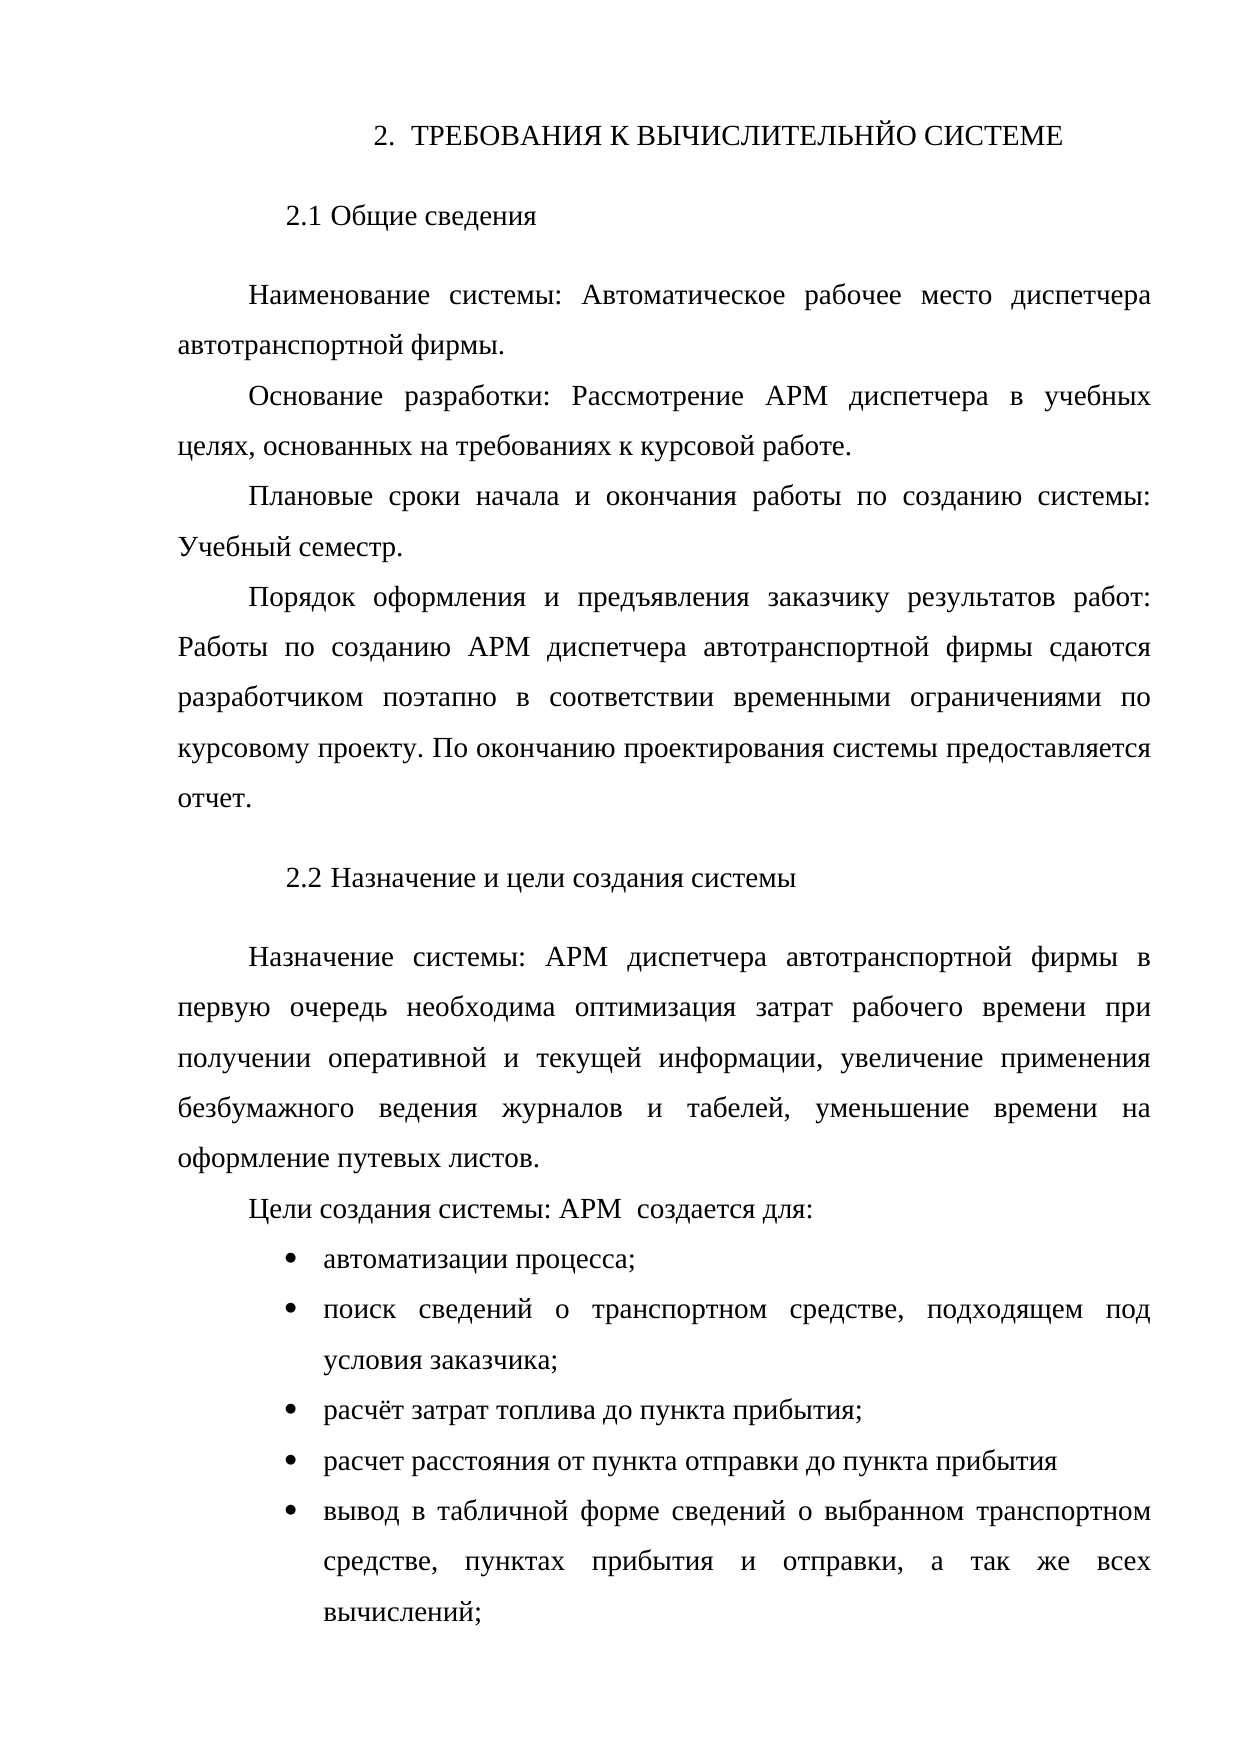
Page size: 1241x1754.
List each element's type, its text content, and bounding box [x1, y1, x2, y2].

list Требования к вычислительнйо системе [286, 118, 1152, 152]
text Наименование системы: Автоматическое рабочее место диспетчера автотранспортной фирмы. [177, 277, 1152, 361]
text Плановые сроки начала и окончания работы по созданию системы: Учебный семестр. [177, 478, 1152, 562]
list расчёт затрат топлива до пункта прибытия; [286, 1392, 1152, 1426]
list Общие сведения [286, 198, 1152, 231]
list поиск сведений о транспортном средстве, подходящем под условия заказчика; [286, 1291, 1152, 1375]
text Основание разработки: Рассмотрение АРМ диспетчера в учебных целях, основанных на требованиях к курсовой работе. [177, 378, 1152, 462]
list Назначение и цели создания системы [286, 860, 1152, 893]
list автоматизации процесса; [286, 1241, 1152, 1275]
text Порядок оформления и предъявления заказчику результатов работ: Работы по созданию АРМ диспетчера автотранспортной фирмы сдаются разработчиком поэтапно в соответствии временными ограничениями по курсовому проекту. По окончанию проектирования системы предоставляется отчет. [177, 579, 1152, 814]
list вывод в табличной форме сведений о выбранном транспортном средстве, пунктах прибытия и отправки, а так же всех вычислений; [286, 1493, 1152, 1627]
list расчет расстояния от пункта отправки до пункта прибытия [286, 1443, 1152, 1476]
text Назначение системы: АРМ диспетчера автотранспортной фирмы в первую очередь необходима оптимизация затрат рабочего времени при получении оперативной и текущей информации, увеличение применения безбумажного ведения журналов и табелей, уменьшение времени на оформление путевых листов. [177, 939, 1152, 1174]
text Цели создания системы: АРМ создается для: [177, 1191, 1152, 1224]
